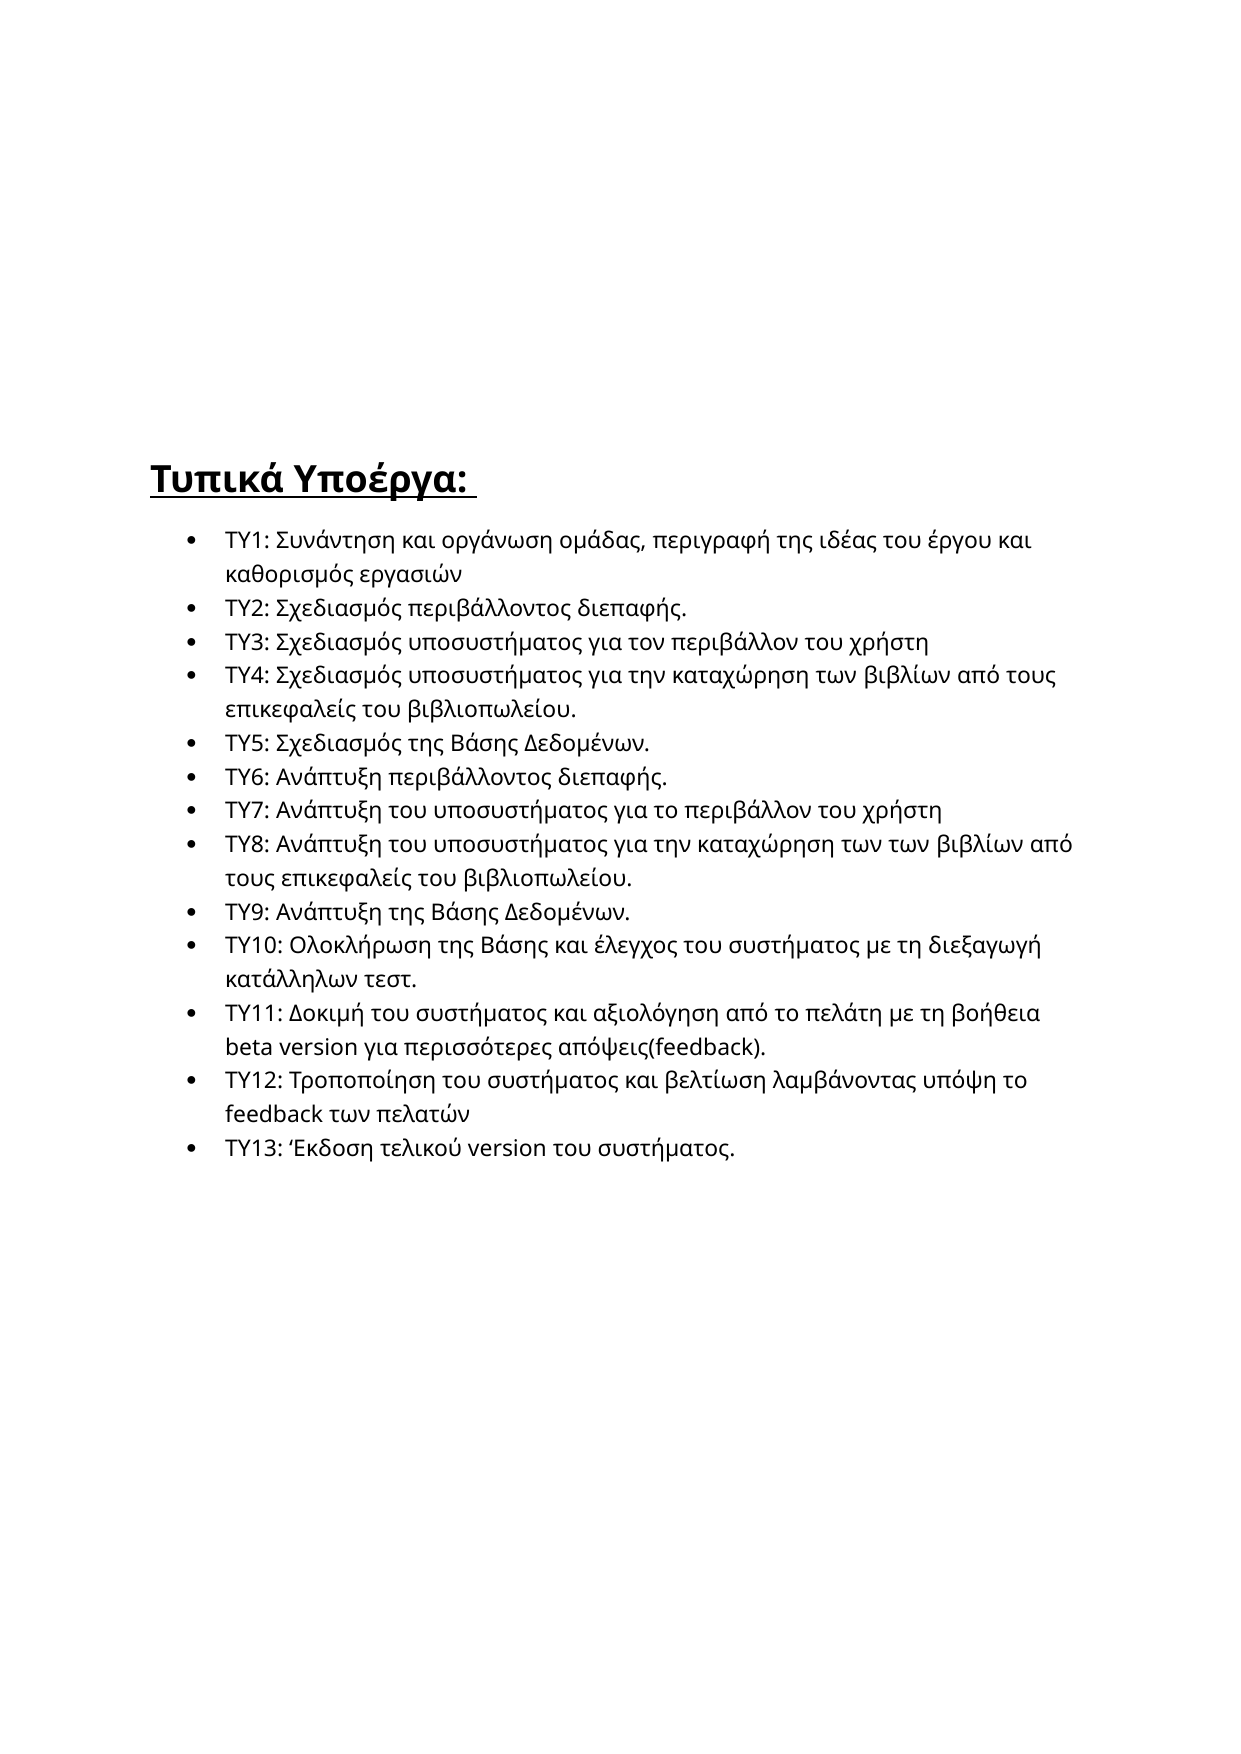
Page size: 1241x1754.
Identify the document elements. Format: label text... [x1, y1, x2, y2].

list ΤΥ2: Σχεδιασμός περιβάλλοντος διεπαφής. [187, 592, 1090, 623]
list ΤΥ6: Ανάπτυξη περιβάλλοντος διεπαφής. [187, 761, 1090, 792]
list ΤΥ5: Σχεδιασμός της Βάσης Δεδομένων. [187, 727, 1090, 758]
list ΤΥ8: Ανάπτυξη του υποσυστήματος για την καταχώρηση των των βιβλίων από τους επικεφαλείς του βιβλιοπωλείου. [187, 828, 1090, 893]
list ΤΥ11: Δοκιμή του συστήματος και αξιολόγηση από το πελάτη με τη βοήθεια beta version για περισσότερες απόψεις(feedback). [187, 997, 1090, 1062]
list ΤΥ4: Σχεδιασμός υποσυστήματος για την καταχώρηση των βιβλίων από τους επικεφαλείς του βιβλιοπωλείου. [187, 659, 1090, 724]
list ΤΥ12: Τροποποίηση του συστήματος και βελτίωση λαμβάνοντας υπόψη το feedback των πελατών [187, 1064, 1090, 1129]
list ΤΥ9: Ανάπτυξη της Βάσης Δεδομένων. [187, 896, 1090, 927]
list ΤΥ3: Σχεδιασμός υποσυστήματος για τον περιβάλλον του χρήστη [187, 626, 1090, 657]
list ΤΥ13: ‘Εκδοση τελικού version του συστήματος. [187, 1132, 1090, 1163]
text Τυπικά Υποέργα: [150, 452, 1090, 503]
list ΤΥ10: Oλοκλήρωση της Βάσης και έλεγχος του συστήματος με τη διεξαγωγή κατάλληλων τεστ. [187, 929, 1090, 994]
list ΤΥ7: Ανάπτυξη του υποσυστήματος για το περιβάλλον του χρήστη [187, 794, 1090, 826]
list ΤΥ1: Συνάντηση και οργάνωση ομάδας, περιγραφή της ιδέας του έργου και καθορισμός εργασιών [187, 524, 1090, 589]
